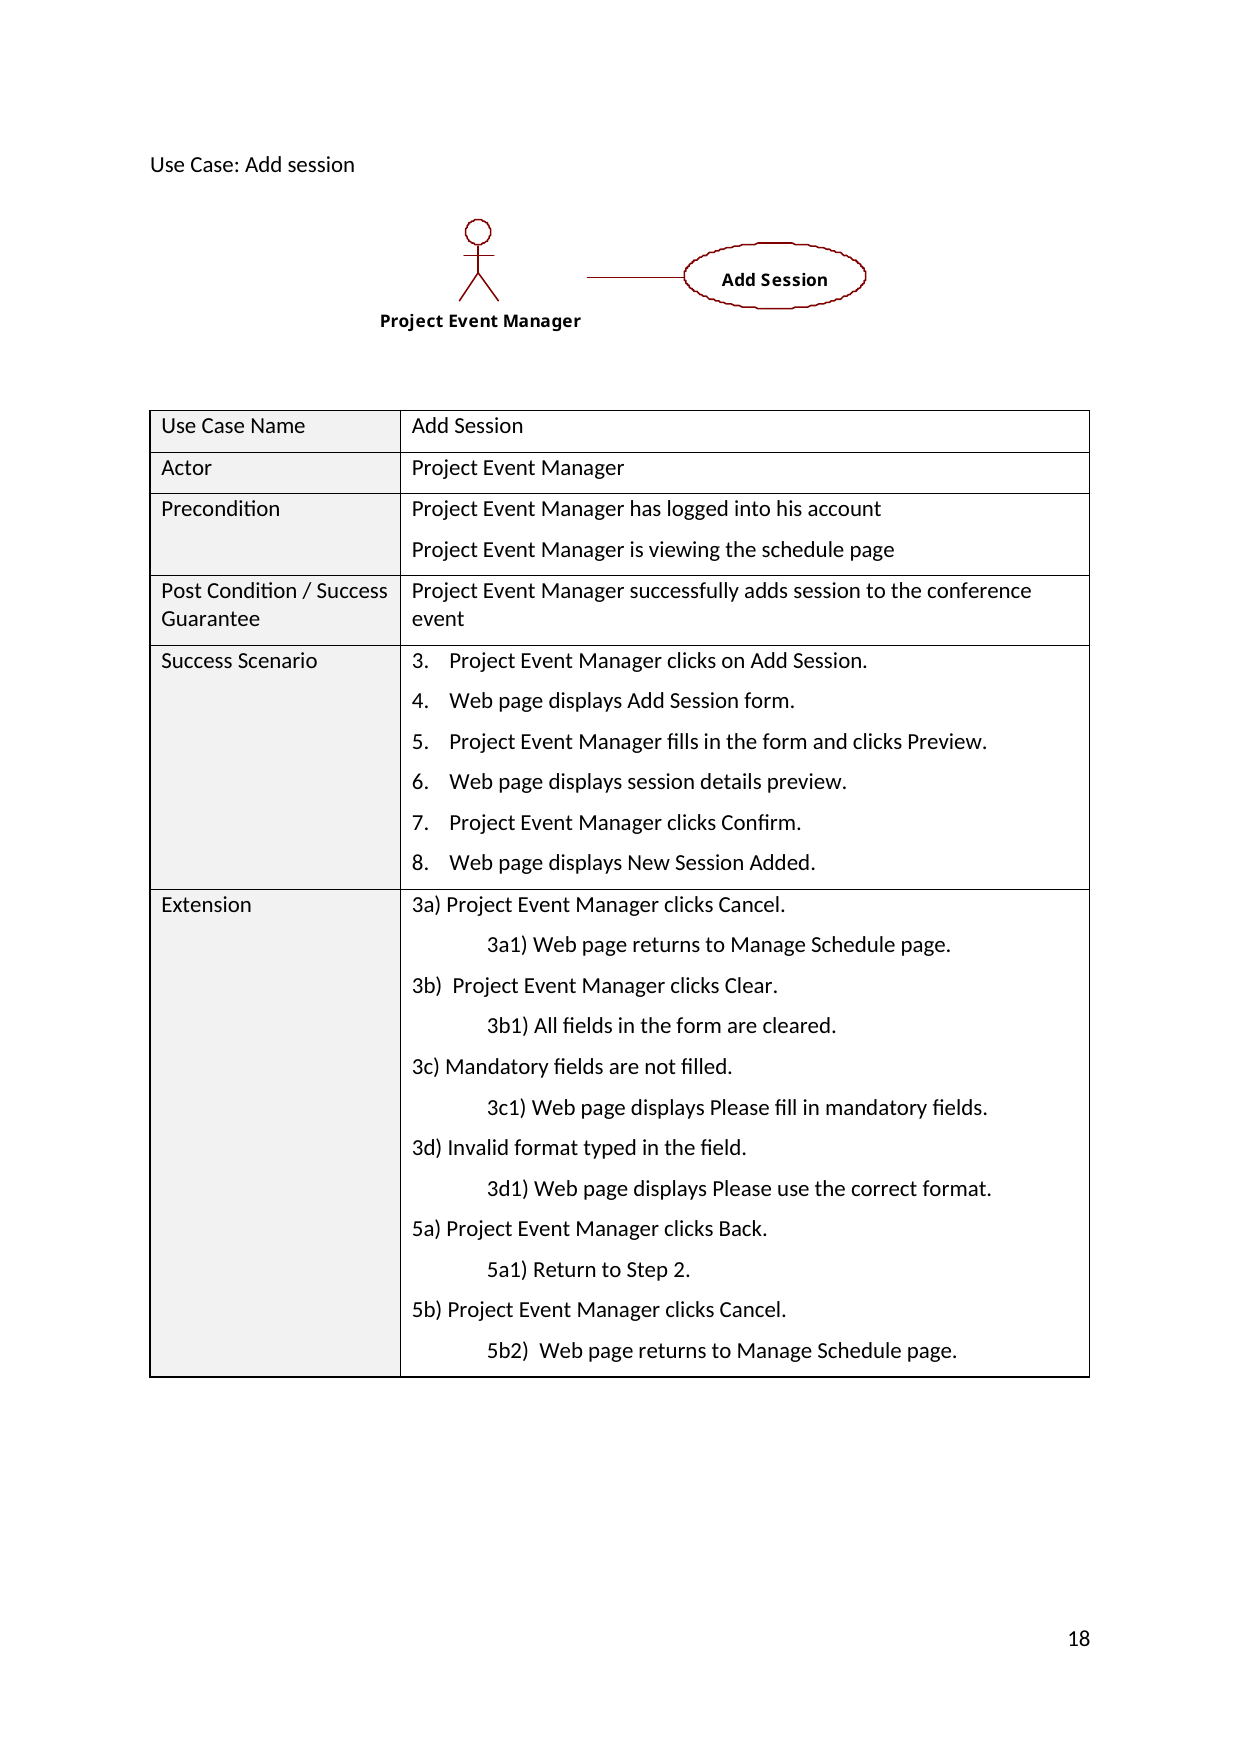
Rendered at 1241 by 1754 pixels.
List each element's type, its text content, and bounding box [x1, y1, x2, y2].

table_header Add Session [401, 411, 1089, 452]
table_cell Project Event Manager has logged into his account Project Event Manager is viewing the schedule page [401, 494, 1089, 575]
table_cell Project Event Manager clicks on Add Session. Web page displays Add Session form. Project Event Manager fills in the form and clicks Preview. Web page displays session details preview. Project Event Manager clicks Confirm. Web page displays New Session Added. [401, 646, 1089, 889]
text Use Case: Add session [150, 150, 1090, 178]
table_cell Project Event Manager successfully adds session to the conference event [401, 576, 1089, 645]
table_cell Extension [151, 890, 400, 1376]
table_cell Actor [151, 453, 400, 493]
table_cell Project Event Manager [401, 453, 1089, 493]
table_cell Precondition [151, 494, 400, 575]
table_header Use Case Name [151, 411, 400, 452]
table_cell 3a) Project Event Manager clicks Cancel. 3a1) Web page returns to Manage Schedule page. 3b) Project Event Manager clicks Clear. 3b1) All fields in the form are cleared. 3c) Mandatory fields are not filled. 3c1) Web page displays Please fill in mandatory fields. 3d) Invalid format typed in the field. 3d1) Web page displays Please use the correct format. 5a) Project Event Manager clicks Back. 5a1) Return to Step 2. 5b) Project Event Manager clicks Cancel. 5b2) Web page returns to Manage Schedule page. [401, 890, 1089, 1376]
table_cell Success Scenario [151, 646, 400, 889]
table_cell Post Condition / Success Guarantee [151, 576, 400, 645]
